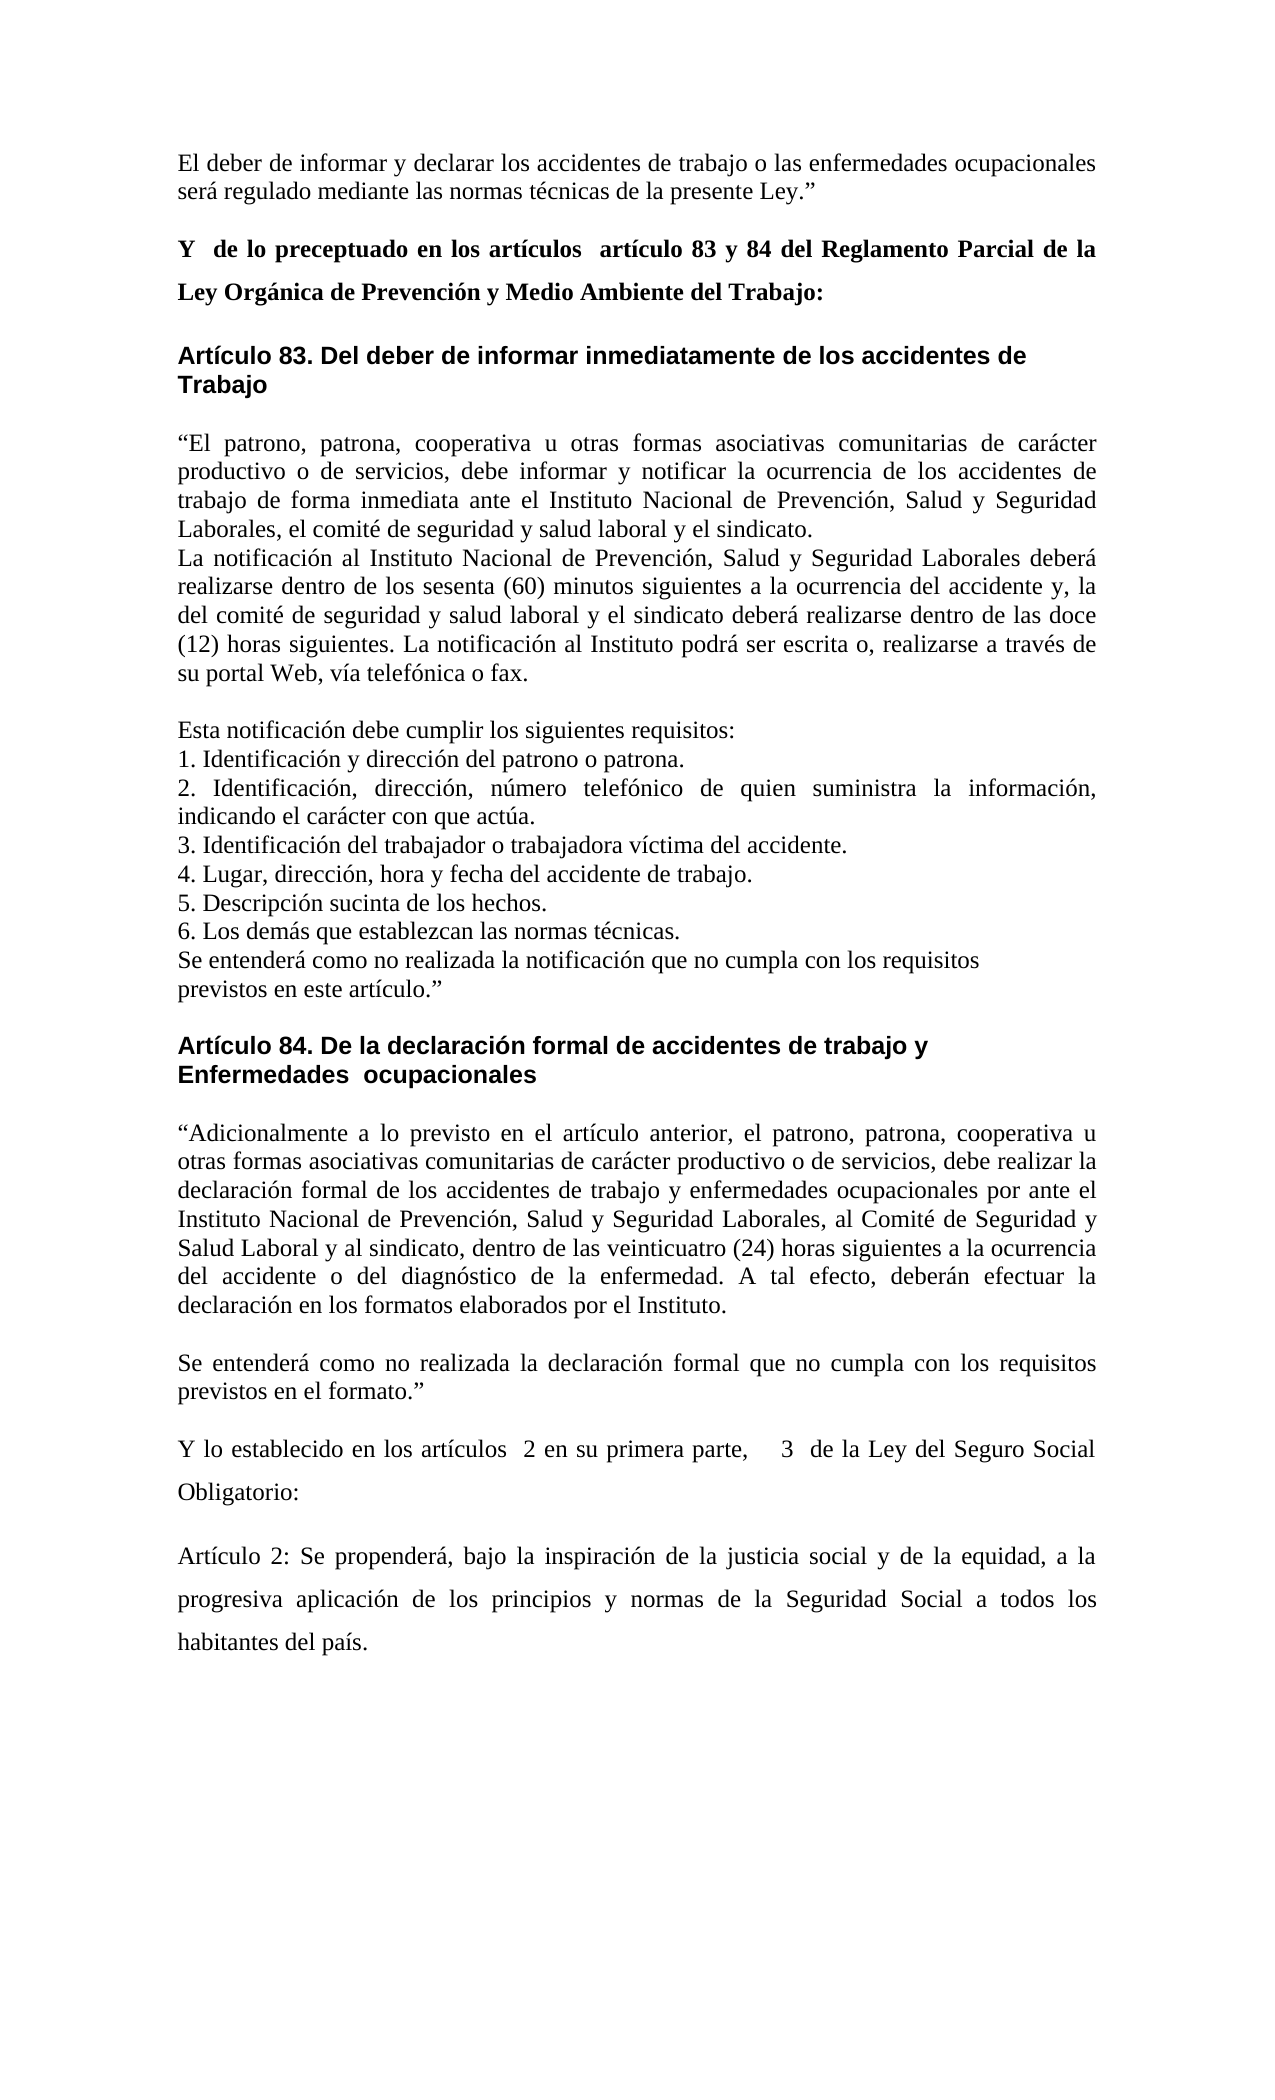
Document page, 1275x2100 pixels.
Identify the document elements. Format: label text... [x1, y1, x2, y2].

text Y de lo preceptuado en los artículos artículo 83 y 84 del Reglamento Parcial de la Ley Orgánica de Prevención y Medio Ambiente del Trabajo: [177, 234, 1098, 306]
text La notificación al Instituto Nacional de Prevención, Salud y Seguridad Laborales deberá realizarse dentro de los sesenta (60) minutos siguientes a la ocurrencia del accidente y, la del comité de seguridad y salud laboral y el sindicato deberá realizarse dentro de las doce (12) horas siguientes. La notificación al Instituto podrá ser escrita o, realizarse a través de su portal Web, vía telefónica o fax. [177, 543, 1098, 686]
text “El patrono, patrona, cooperativa u otras formas asociativas comunitarias de carácter productivo o de servicios, debe informar y notificar la ocurrencia de los accidentes de trabajo de forma inmediata ante el Instituto Nacional de Prevención, Salud y Seguridad Laborales, el comité de seguridad y salud laboral y el sindicato. [177, 428, 1098, 543]
text 5. Descripción sucinta de los hechos. [177, 888, 1098, 916]
text 4. Lugar, dirección, hora y fecha del accidente de trabajo. [177, 859, 1098, 888]
text 3. Identificación del trabajador o trabajadora víctima del accidente. [177, 830, 1098, 859]
text Enfermedades ocupacionales [177, 1060, 1098, 1089]
text Artículo 84. De la declaración formal de accidentes de trabajo y [177, 1031, 1098, 1060]
text 2. Identificación, dirección, número telefónico de quien suministra la información, indicando el carácter con que actúa. [177, 773, 1098, 830]
text 1. Identificación y dirección del patrono o patrona. [177, 744, 1098, 773]
text Y lo establecido en los artículos 2 en su primera parte, 3 de la Ley del Seguro Social Obligatorio: [177, 1434, 1098, 1506]
text “Adicionalmente a lo previsto en el artículo anterior, el patrono, patrona, cooperativa u otras formas asociativas comunitarias de carácter productivo o de servicios, debe realizar la declaración formal de los accidentes de trabajo y enfermedades ocupacionales por ante el Instituto Nacional de Prevención, Salud y Seguridad Laborales, al Comité de Seguridad y Salud Laboral y al sindicato, dentro de las veinticuatro (24) horas siguientes a la ocurrencia del accidente o del diagnóstico de la enfermedad. A tal efecto, deberán efectuar la declaración en los formatos elaborados por el Instituto. [177, 1118, 1098, 1319]
text Artículo 83. Del deber de informar inmediatamente de los accidentes de [177, 341, 1098, 370]
text Se entenderá como no realizada la notificación que no cumpla con los requisitos [177, 945, 1098, 974]
text Esta notificación debe cumplir los siguientes requisitos: [177, 715, 1098, 744]
text previstos en este artículo.” [177, 974, 1098, 1003]
text Trabajo [177, 370, 1098, 399]
text Artículo 2: Se propenderá, bajo la inspiración de la justicia social y de la equidad, a la progresiva aplicación de los principios y normas de la Seguridad Social a todos los habitantes del país. [177, 1541, 1098, 1656]
text 6. Los demás que establezcan las normas técnicas. [177, 916, 1098, 945]
text Se entenderá como no realizada la declaración formal que no cumpla con los requisitos previstos en el formato.” [177, 1348, 1098, 1405]
text El deber de informar y declarar los accidentes de trabajo o las enfermedades ocupacionales será regulado mediante las normas técnicas de la presente Ley.” [177, 148, 1098, 205]
